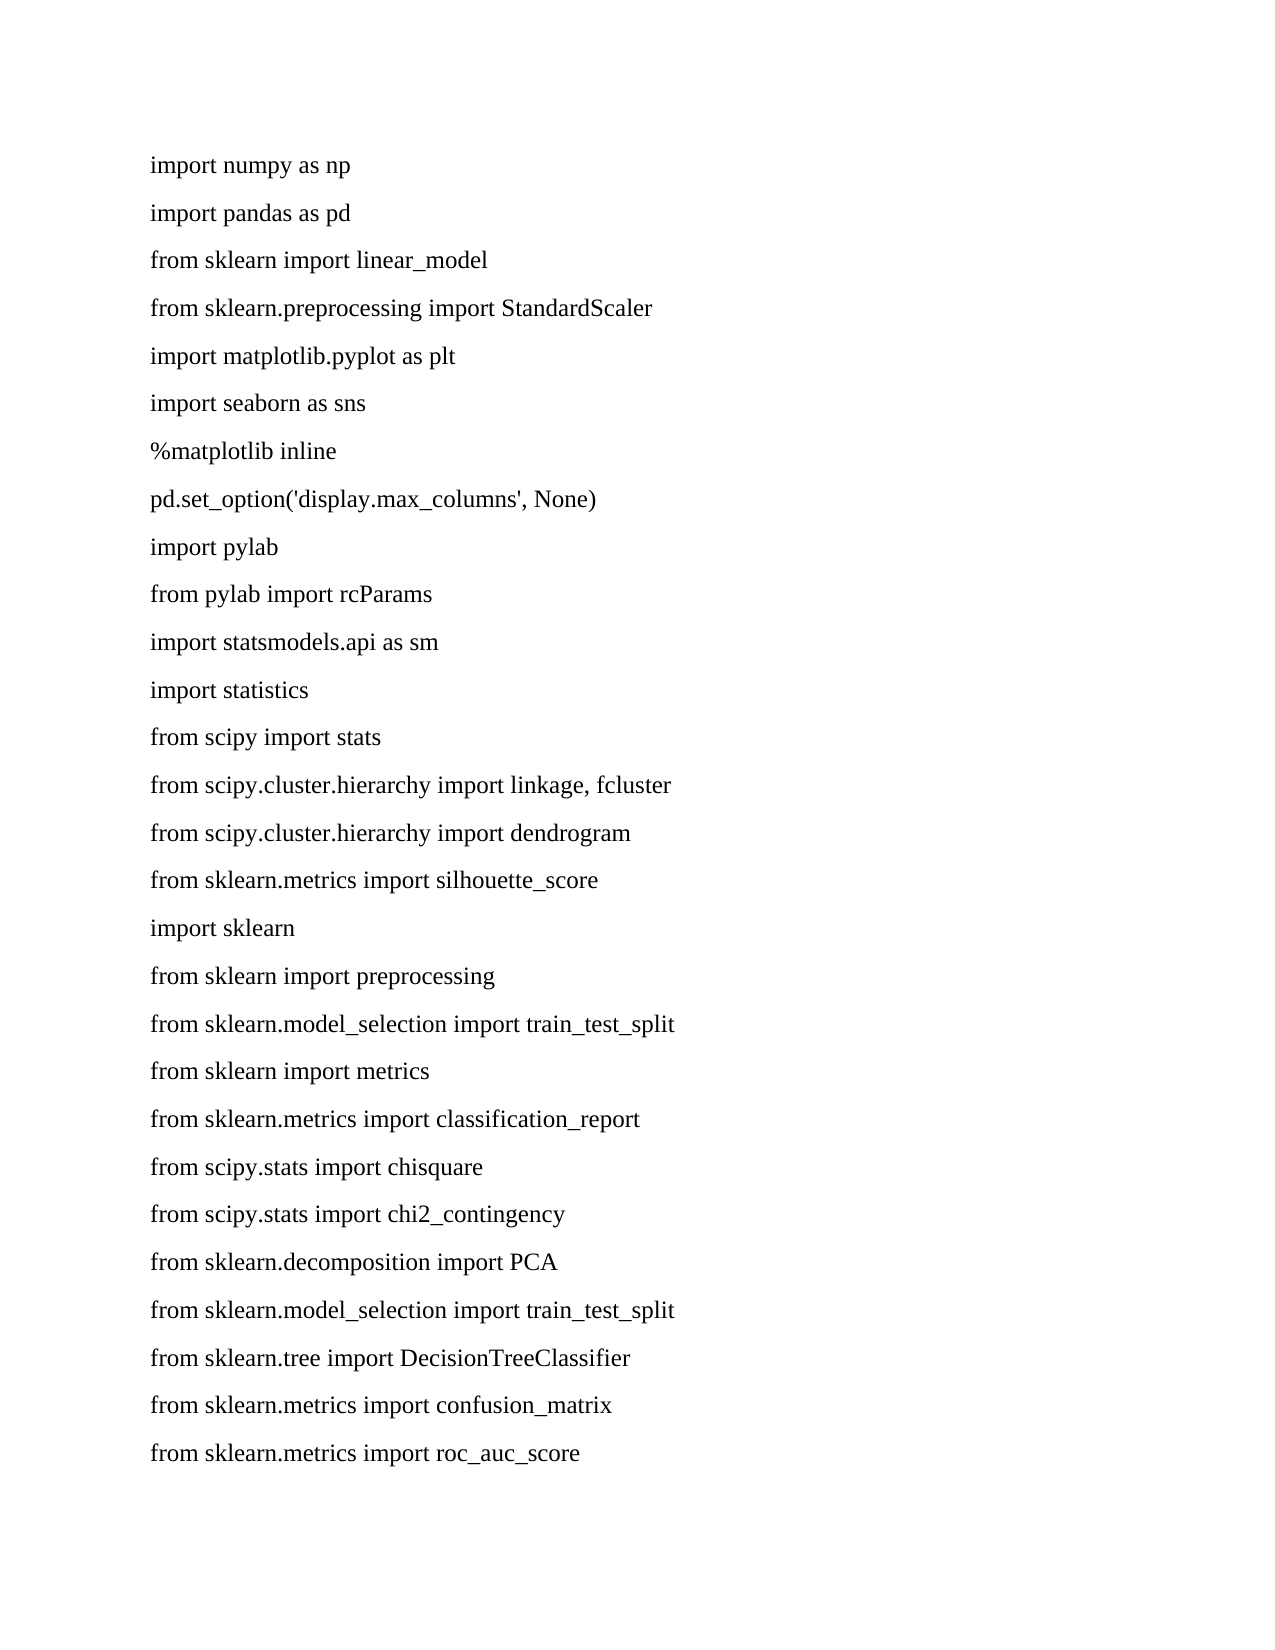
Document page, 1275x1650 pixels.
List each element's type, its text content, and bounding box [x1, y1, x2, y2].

text from scipy.cluster.hierarchy import linkage, fcluster [150, 770, 1125, 799]
text from sklearn.tree import DecisionTreeClassifier [150, 1343, 1125, 1371]
text from sklearn.preprocessing import StandardScaler [150, 293, 1125, 322]
text from pylab import rcParams [150, 579, 1125, 608]
text from sklearn.metrics import roc_auc_score [150, 1438, 1125, 1467]
text from sklearn.model_selection import train_test_split [150, 1009, 1125, 1037]
text import matplotlib.pyplot as plt [150, 341, 1125, 369]
text import statistics [150, 675, 1125, 703]
text from sklearn import metrics [150, 1056, 1125, 1085]
text from sklearn.metrics import confusion_matrix [150, 1390, 1125, 1419]
text from sklearn.model_selection import train_test_split [150, 1295, 1125, 1324]
text from scipy.stats import chi2_contingency [150, 1199, 1125, 1228]
text from sklearn import preprocessing [150, 961, 1125, 990]
text from scipy.cluster.hierarchy import dendrogram [150, 818, 1125, 847]
text pd.set_option('display.max_columns', None) [150, 484, 1125, 513]
text from sklearn.decomposition import PCA [150, 1247, 1125, 1276]
text from sklearn.metrics import silhouette_score [150, 866, 1125, 894]
text from sklearn.metrics import classification_report [150, 1104, 1125, 1133]
text from scipy import stats [150, 722, 1125, 751]
text import pandas as pd [150, 198, 1125, 226]
text import statsmodels.api as sm [150, 627, 1125, 656]
text from scipy.stats import chisquare [150, 1152, 1125, 1181]
text import pylab [150, 532, 1125, 560]
text import numpy as np [150, 150, 1125, 179]
text import seaborn as sns [150, 388, 1125, 417]
text %matplotlib inline [150, 436, 1125, 465]
text import sklearn [150, 913, 1125, 942]
text from sklearn import linear_model [150, 245, 1125, 274]
